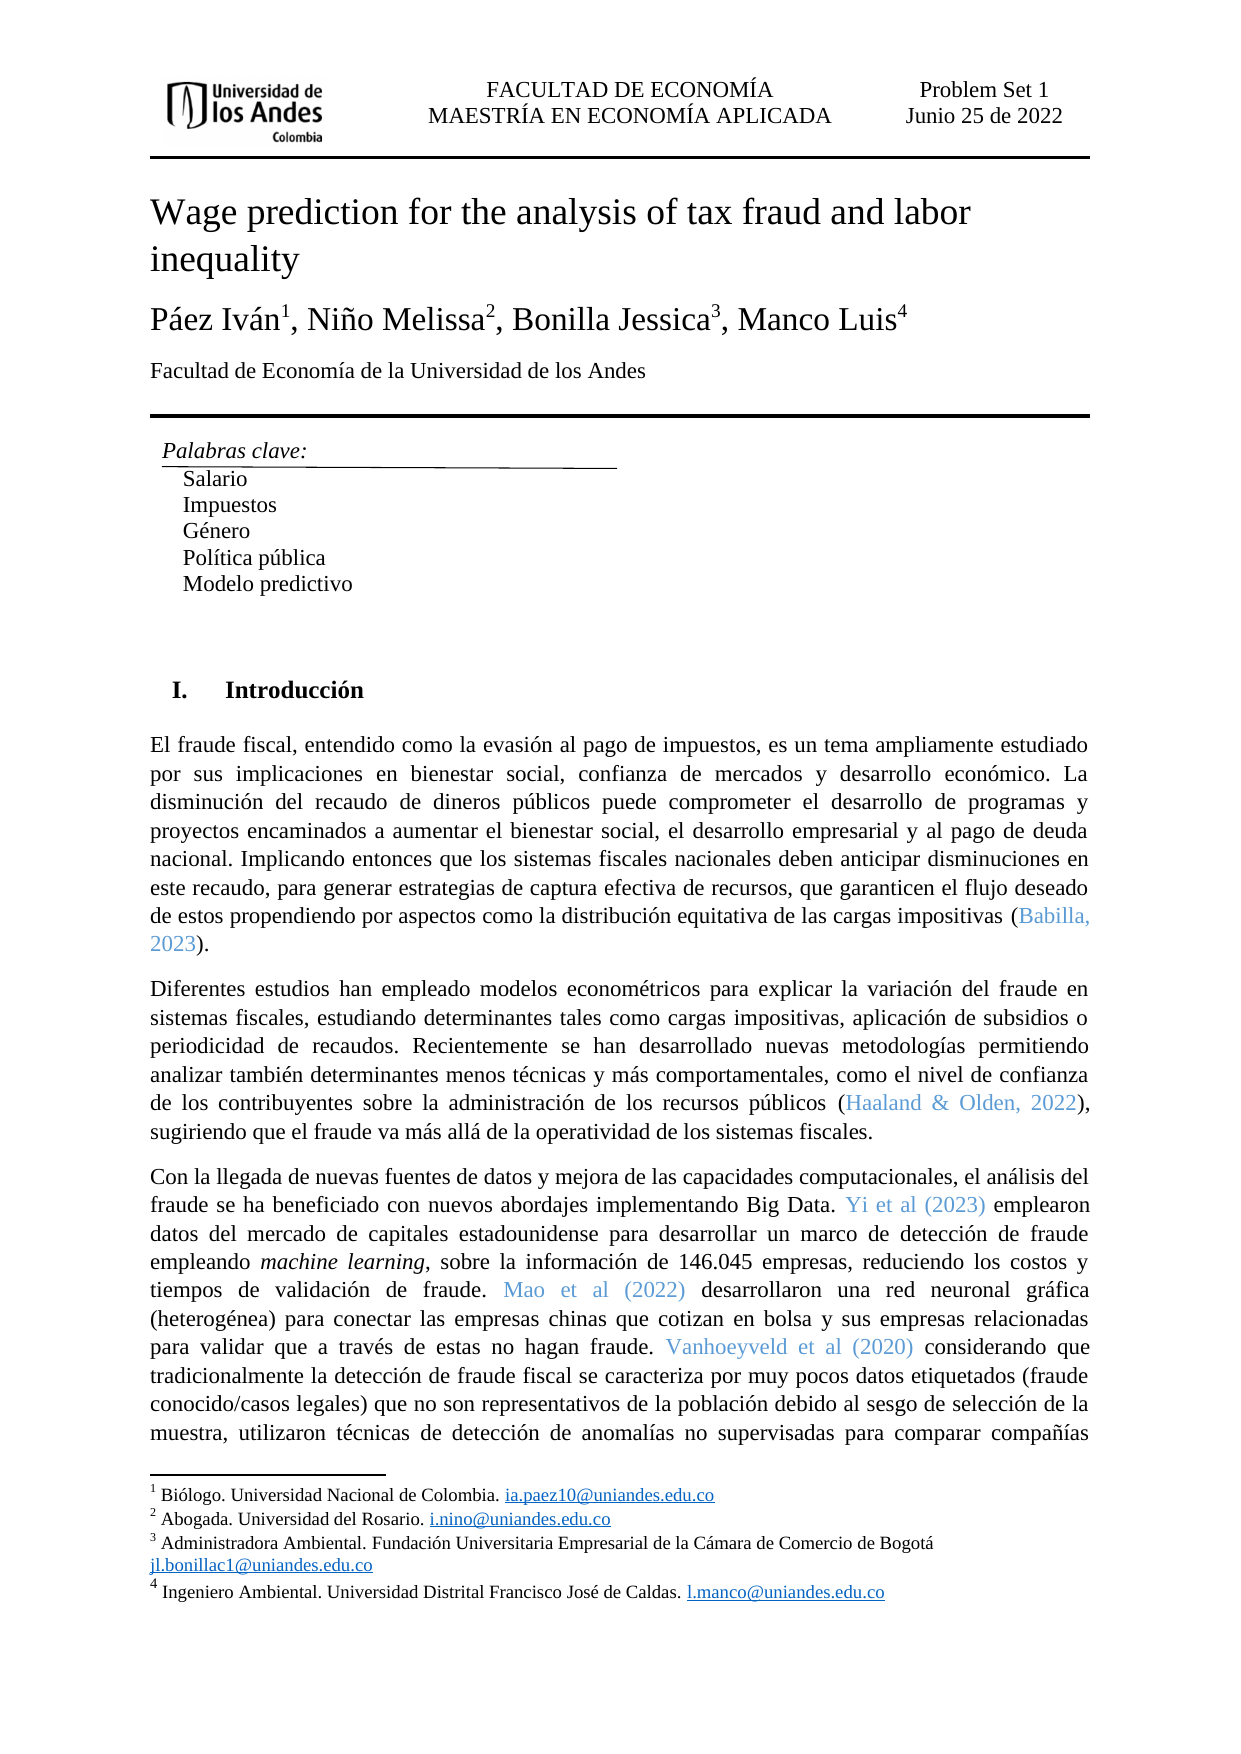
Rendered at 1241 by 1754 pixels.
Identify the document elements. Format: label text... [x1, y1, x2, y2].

subtitle Introducción [187, 675, 1090, 704]
text Facultad de Economía de la Universidad de los Andes [150, 352, 1090, 384]
picture [162, 130, 327, 146]
table_header Palabras clave: [151, 438, 620, 464]
text Páez Iván, Niño Melissa, Bonilla Jessica, Manco Luis [150, 294, 1090, 338]
text Wage prediction for the analysis of tax fraud and labor inequality [150, 184, 1090, 279]
table_cell Salario Impuestos Género Política pública Modelo predictivo [151, 465, 620, 649]
picture [162, 76, 327, 129]
text Diferentes estudios han empleado modelos econométricos para explicar la variación del fraude en sistemas fiscales, estudiando determinantes tales como cargas impositivas, aplicación de subsidios o periodicidad de recaudos. Recientemente se han desarrollado nuevas metodologías permitiendo analizar también determinantes menos técnicas y más comportamentales, como el nivel de confianza de los contribuyentes sobre la administración de los recursos públicos (Haaland & Olden, 2022), sugiriendo que el fraude va más allá de la operatividad de los sistemas fiscales. [150, 976, 1090, 1144]
text El fraude fiscal, entendido como la evasión al pago de impuestos, es un tema ampliamente estudiado por sus implicaciones en bienestar social, confianza de mercados y desarrollo económico. La disminución del recaudo de dineros públicos puede comprometer el desarrollo de programas y proyectos encaminados a aumentar el bienestar social, el desarrollo empresarial y al pago de deuda nacional. Implicando entonces que los sistemas fiscales nacionales deben anticipar disminuciones en este recaudo, para generar estrategias de captura efectiva de recursos, que garanticen el flujo deseado de estos propendiendo por aspectos como la distribución equitativa de las cargas impositivas (Babilla, 2023). [150, 731, 1090, 957]
